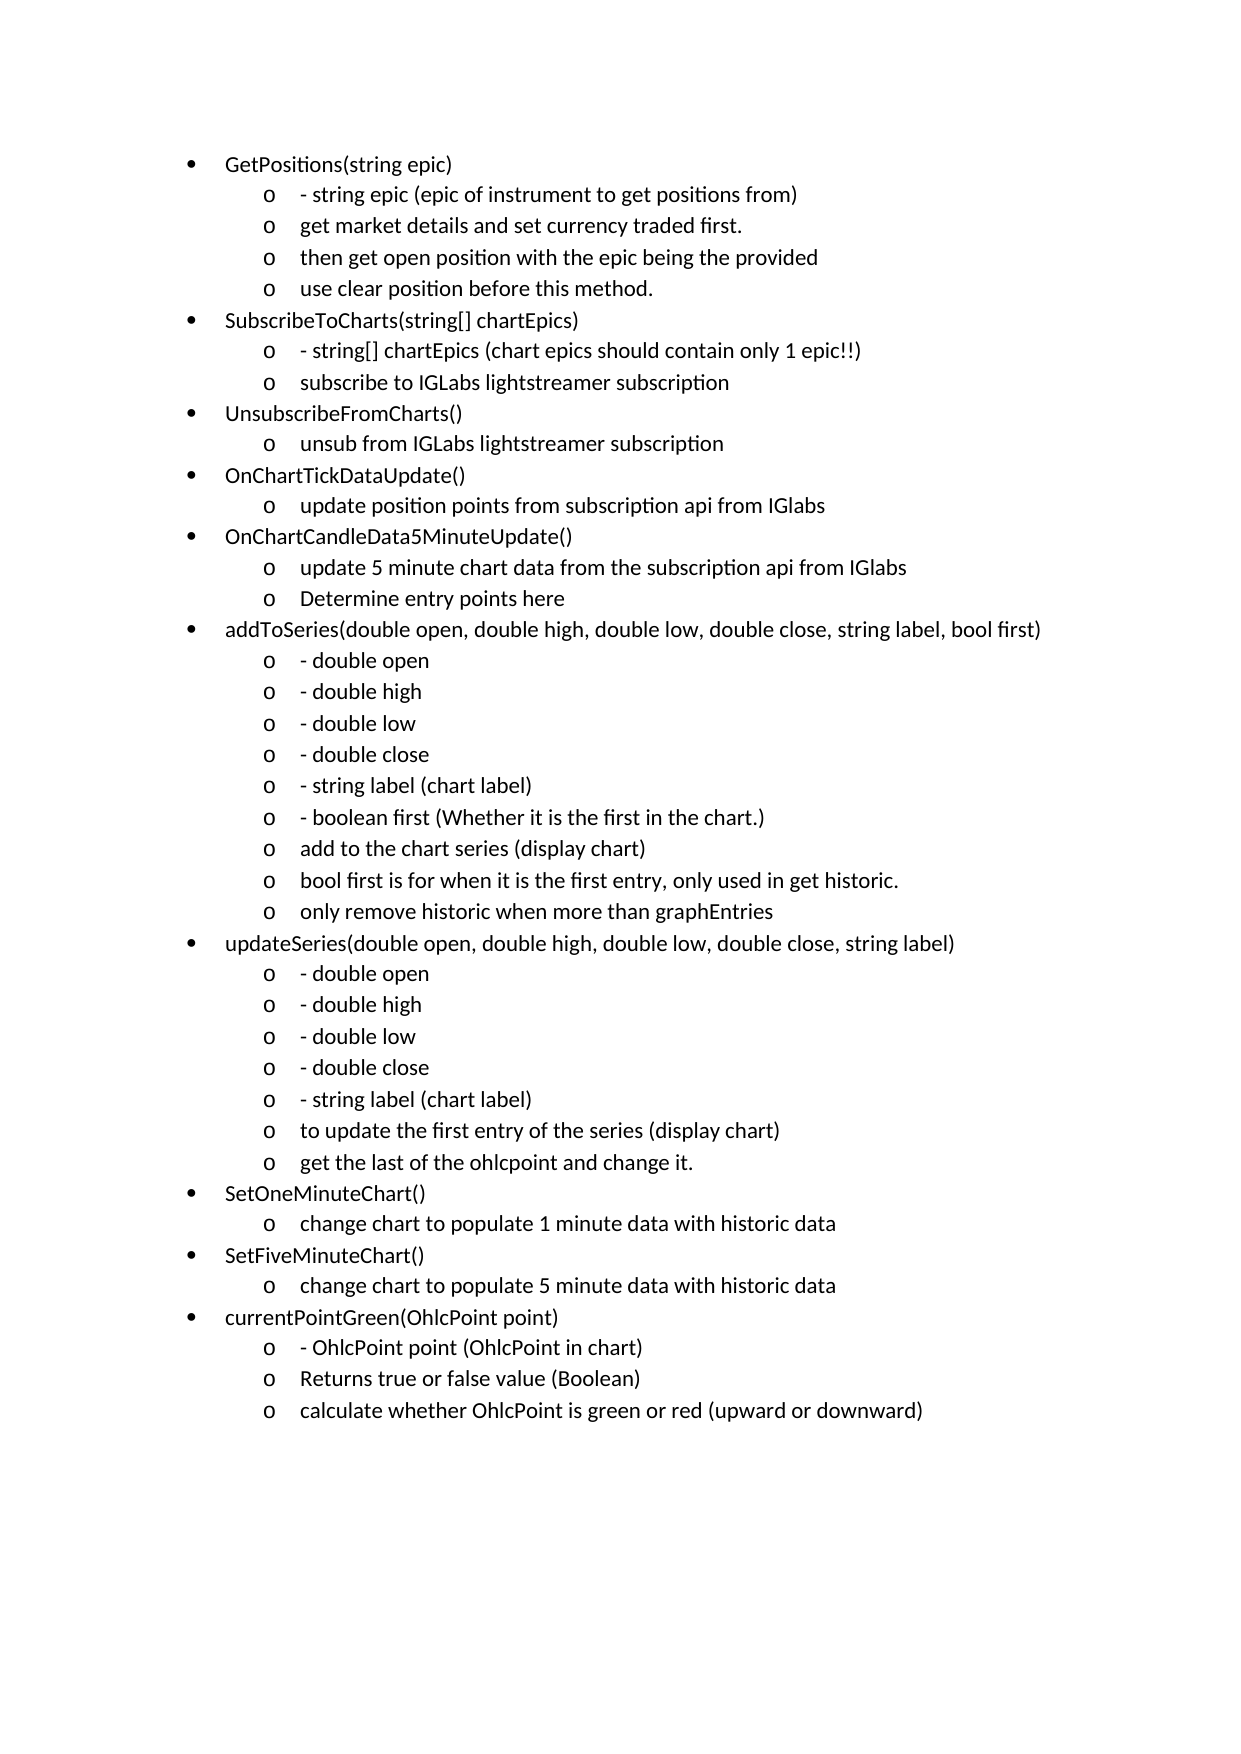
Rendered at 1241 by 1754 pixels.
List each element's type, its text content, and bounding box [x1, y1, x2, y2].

list - string[] chartEpics (chart epics should contain only 1 epic!!) [262, 336, 1090, 365]
list - string label (chart label) [262, 772, 1090, 801]
list - double low [262, 1022, 1090, 1051]
list OnChartTickDataUpdate() [187, 461, 1090, 489]
list - double low [262, 709, 1090, 738]
list get market details and set currency traded first. [262, 212, 1090, 241]
list change chart to populate 1 minute data with historic data [262, 1209, 1090, 1239]
list bool first is for when it is the first entry, only used in get historic. [262, 866, 1090, 895]
list only remove historic when more than graphEntries [262, 897, 1090, 927]
list OnChartCandleData5MinuteUpdate() [187, 522, 1090, 551]
list - double open [262, 646, 1090, 675]
list - double high [262, 991, 1090, 1020]
list use clear position before this method. [262, 274, 1090, 304]
list - double close [262, 740, 1090, 769]
list - boolean first (Whether it is the first in the chart.) [262, 803, 1090, 832]
list SubscribeToCharts(string[] chartEpics) [187, 306, 1090, 334]
list GetPositions(string epic) [187, 150, 1090, 178]
list addToSeries(double open, double high, double low, double close, string label, bool first) [187, 616, 1090, 644]
list to update the first entry of the series (display chart) [262, 1116, 1090, 1146]
list UnsubscribeFromCharts() [187, 399, 1090, 427]
list SetOneMinuteChart() [187, 1179, 1090, 1207]
list subscribe to IGLabs lightstreamer subscription [262, 368, 1090, 397]
list - double open [262, 959, 1090, 988]
list updateSeries(double open, double high, double low, double close, string label) [187, 929, 1090, 957]
list unsub from IGLabs lightstreamer subscription [262, 429, 1090, 458]
list update 5 minute chart data from the subscription api from IGlabs [262, 553, 1090, 582]
list Determine entry points here [262, 584, 1090, 613]
list - double high [262, 677, 1090, 706]
list Returns true or false value (Boolean) [262, 1364, 1090, 1393]
list - double close [262, 1053, 1090, 1083]
list currentPointGreen(OhlcPoint point) [187, 1303, 1090, 1331]
list - string epic (epic of instrument to get positions from) [262, 180, 1090, 209]
list update position points from subscription api from IGlabs [262, 491, 1090, 520]
list get the last of the ohlcpoint and change it. [262, 1148, 1090, 1177]
list - string label (chart label) [262, 1085, 1090, 1114]
list - OhlcPoint point (OhlcPoint in chart) [262, 1333, 1090, 1362]
list calculate whether OhlcPoint is green or red (upward or downward) [262, 1396, 1090, 1425]
list change chart to populate 5 minute data with historic data [262, 1271, 1090, 1300]
list SetFiveMinuteChart() [187, 1241, 1090, 1269]
list then get open position with the epic being the provided [262, 243, 1090, 272]
list add to the chart series (display chart) [262, 834, 1090, 864]
